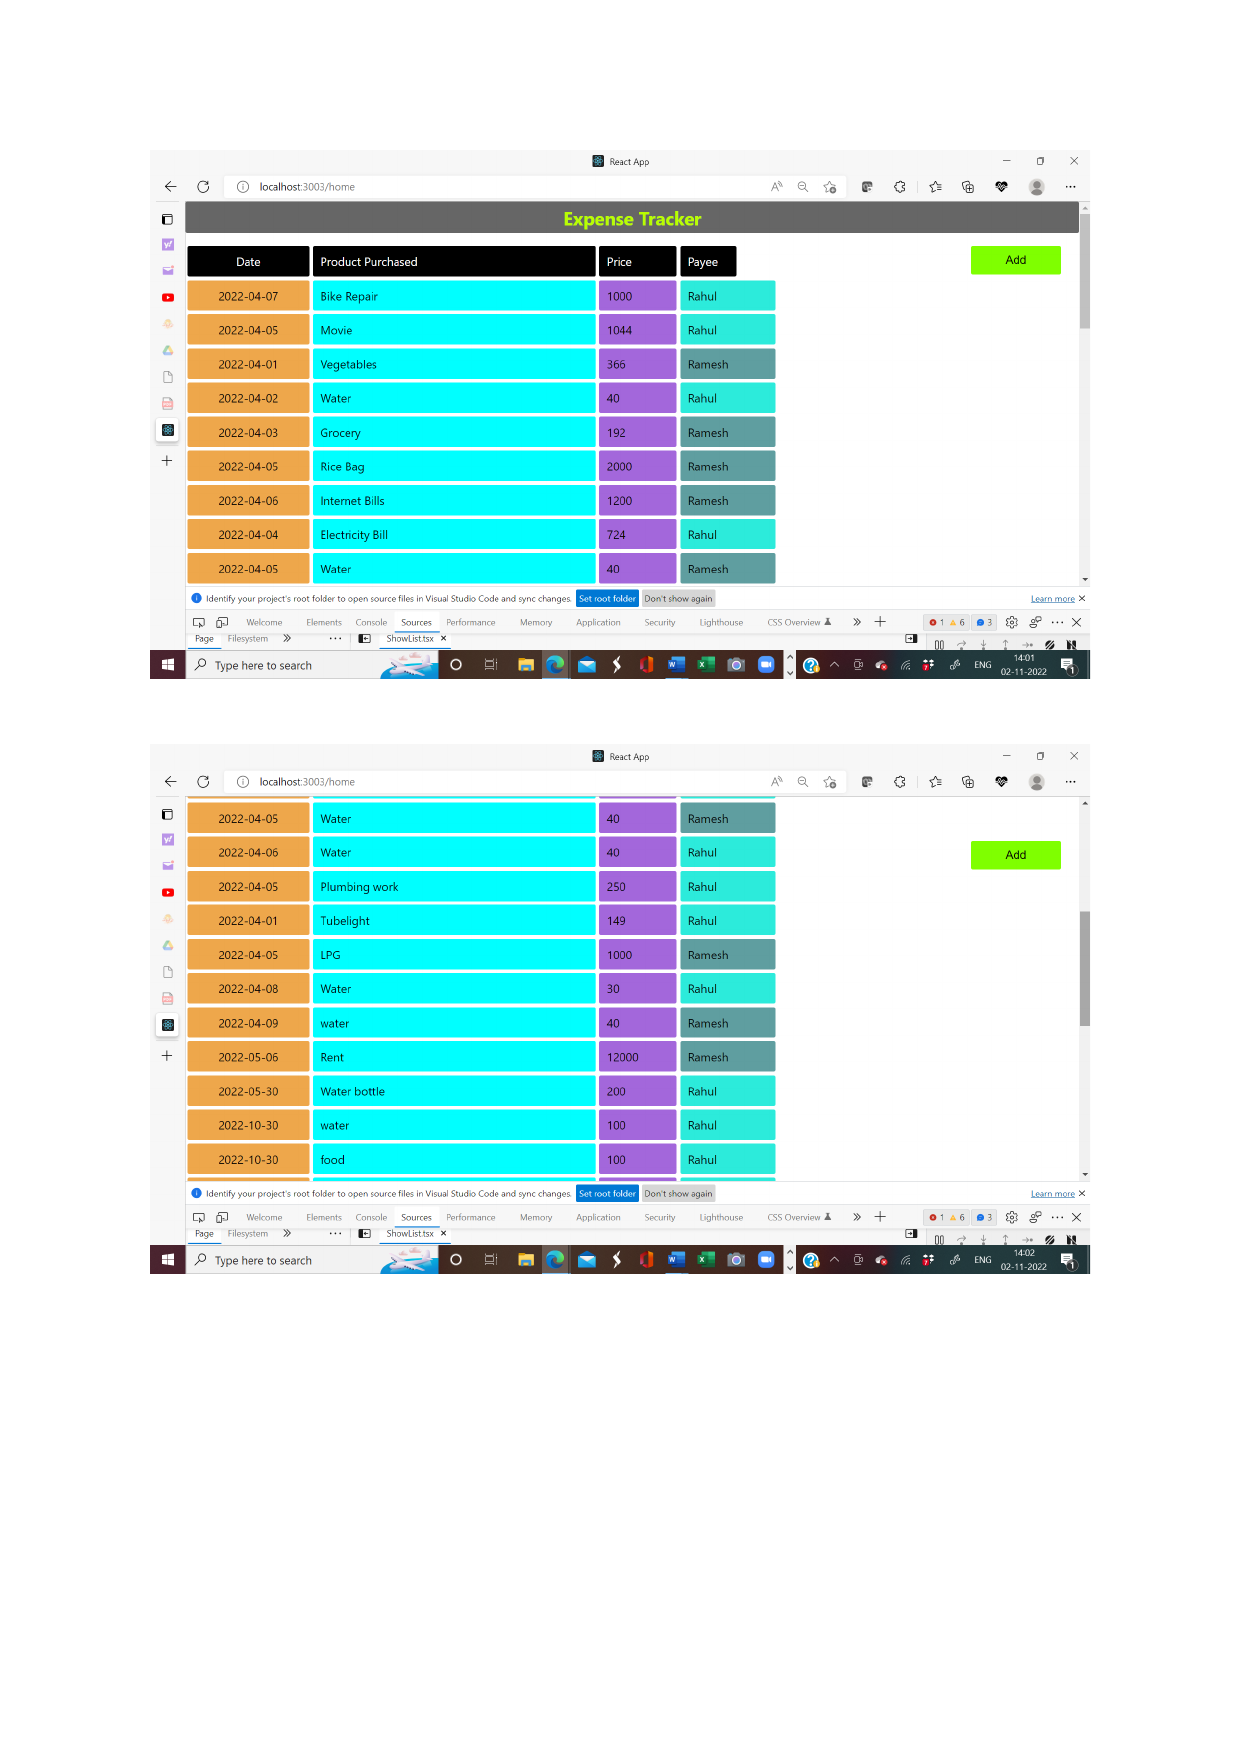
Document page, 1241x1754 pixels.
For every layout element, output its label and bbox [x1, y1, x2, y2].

picture [150, 744, 1091, 1274]
picture [150, 150, 1091, 679]
